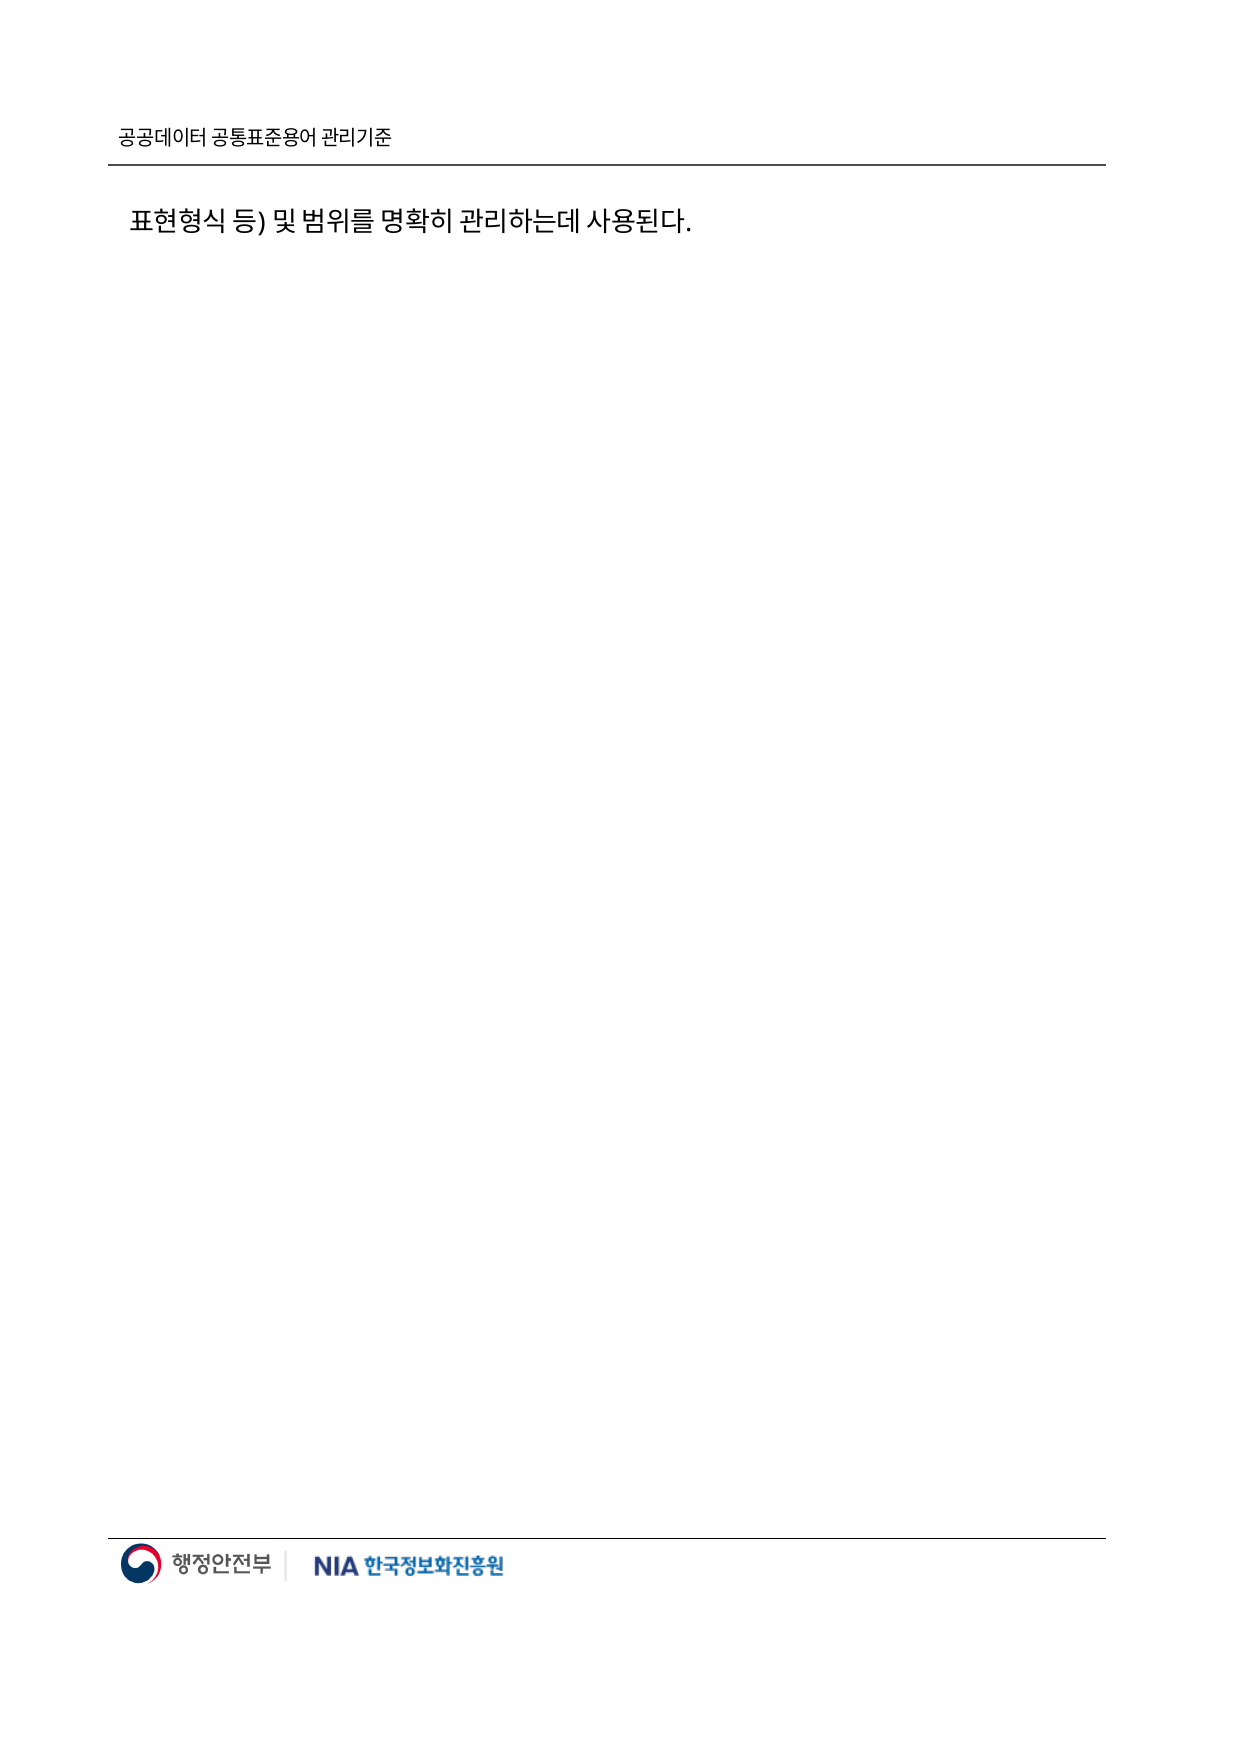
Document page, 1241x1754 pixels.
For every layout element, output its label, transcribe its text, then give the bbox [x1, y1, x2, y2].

picture [282, 1547, 504, 1586]
picture [118, 1541, 273, 1586]
